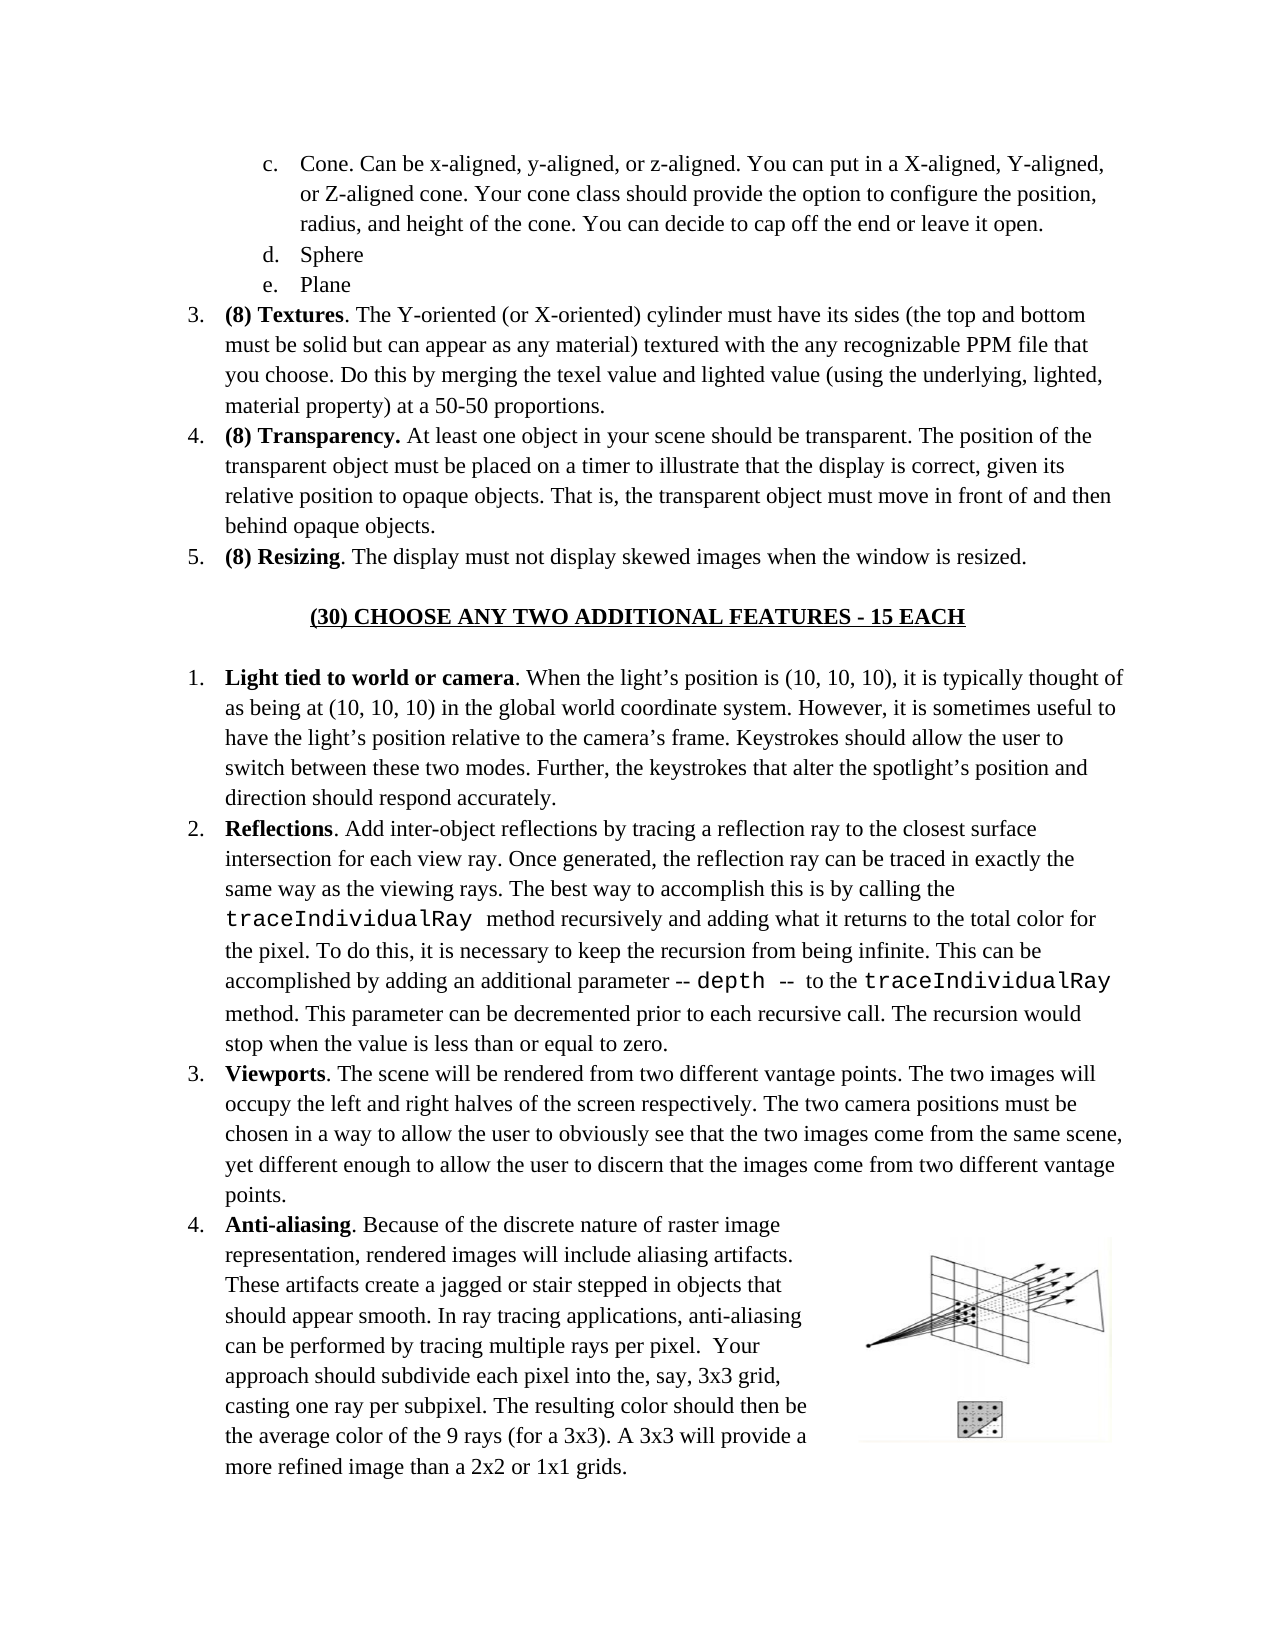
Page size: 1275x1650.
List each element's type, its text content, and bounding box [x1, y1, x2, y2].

list Cone. Can be x-aligned, y-aligned, or z-aligned. You can put in a X-aligned, Y-aligned, or Z-aligned cone. Your cone class should provide the option to configure the position, radius, and height of the cone. You can decide to cap off the end or leave it open. [262, 150, 1125, 237]
list Viewports. The scene will be rendered from two different vantage points. The two images will occupy the left and right halves of the screen respectively. The two camera positions must be chosen in a way to allow the user to obviously see that the two images come from the same scene, yet different enough to allow the user to discern that the images come from two different vantage points. [187, 1060, 1125, 1207]
list (8) Textures. The Y-oriented (or X-oriented) cylinder must have its sides (the top and bottom must be solid but can appear as any material) textured with the any recognizable PPM file that you choose. Do this by merging the texel value and lighted value (using the underlying, lighted, material property) at a 50-50 proportions. [187, 301, 1125, 418]
picture [857, 1237, 1117, 1447]
list (8) Transparency. At least one object in your scene should be transparent. The position of the transparent object must be placed on a timer to illustrate that the display is correct, given its relative position to opaque objects. That is, the transparent object must move in front of and then behind opaque objects. [187, 422, 1125, 539]
list Anti-aliasing. Because of the discrete nature of raster image representation, rendered images will include aliasing artifacts. These artifacts create a jagged or stair stepped in objects that should appear smooth. In ray tracing applications, anti-aliasing can be performed by tracing multiple rays per pixel. Your approach should subdivide each pixel into the, say, 3x3 grid, casting one ray per subpixel. The resulting color should then be the average color of the 9 rays (for a 3x3). A 3x3 will provide a more refined image than a 2x2 or 1x1 grids. [187, 1211, 1125, 1479]
list Sphere [262, 241, 1125, 267]
text (30) CHOOSE ANY TWO ADDITIONAL FEATURES - 15 EACH [150, 603, 1125, 629]
list (8) Resizing. The display must not display skewed images when the window is resized. [187, 543, 1125, 569]
list Plane [262, 271, 1125, 297]
list Reflections. Add inter-object reflections by tracing a reflection ray to the closest surface intersection for each view ray. Once generated, the reflection ray can be traced in exactly the same way as the viewing rays. The best way to accomplish this is by calling the traceIndividualRay method recursively and adding what it returns to the total color for the pixel. To do this, it is necessary to keep the recursion from being infinite. This can be accomplished by adding an additional parameter -- depth -- to the traceIndividualRay method. This parameter can be decremented prior to each recursive call. The recursion would stop when the value is less than or equal to zero. [187, 814, 1125, 1056]
list Light tied to world or camera. When the light’s position is (10, 10, 10), it is typically thought of as being at (10, 10, 10) in the global world coordinate system. However, it is sometimes useful to have the light’s position relative to the camera’s frame. Keystrokes should allow the user to switch between these two modes. Further, the keystrokes that alter the spotlight’s position and direction should respond accurately. [187, 663, 1125, 811]
